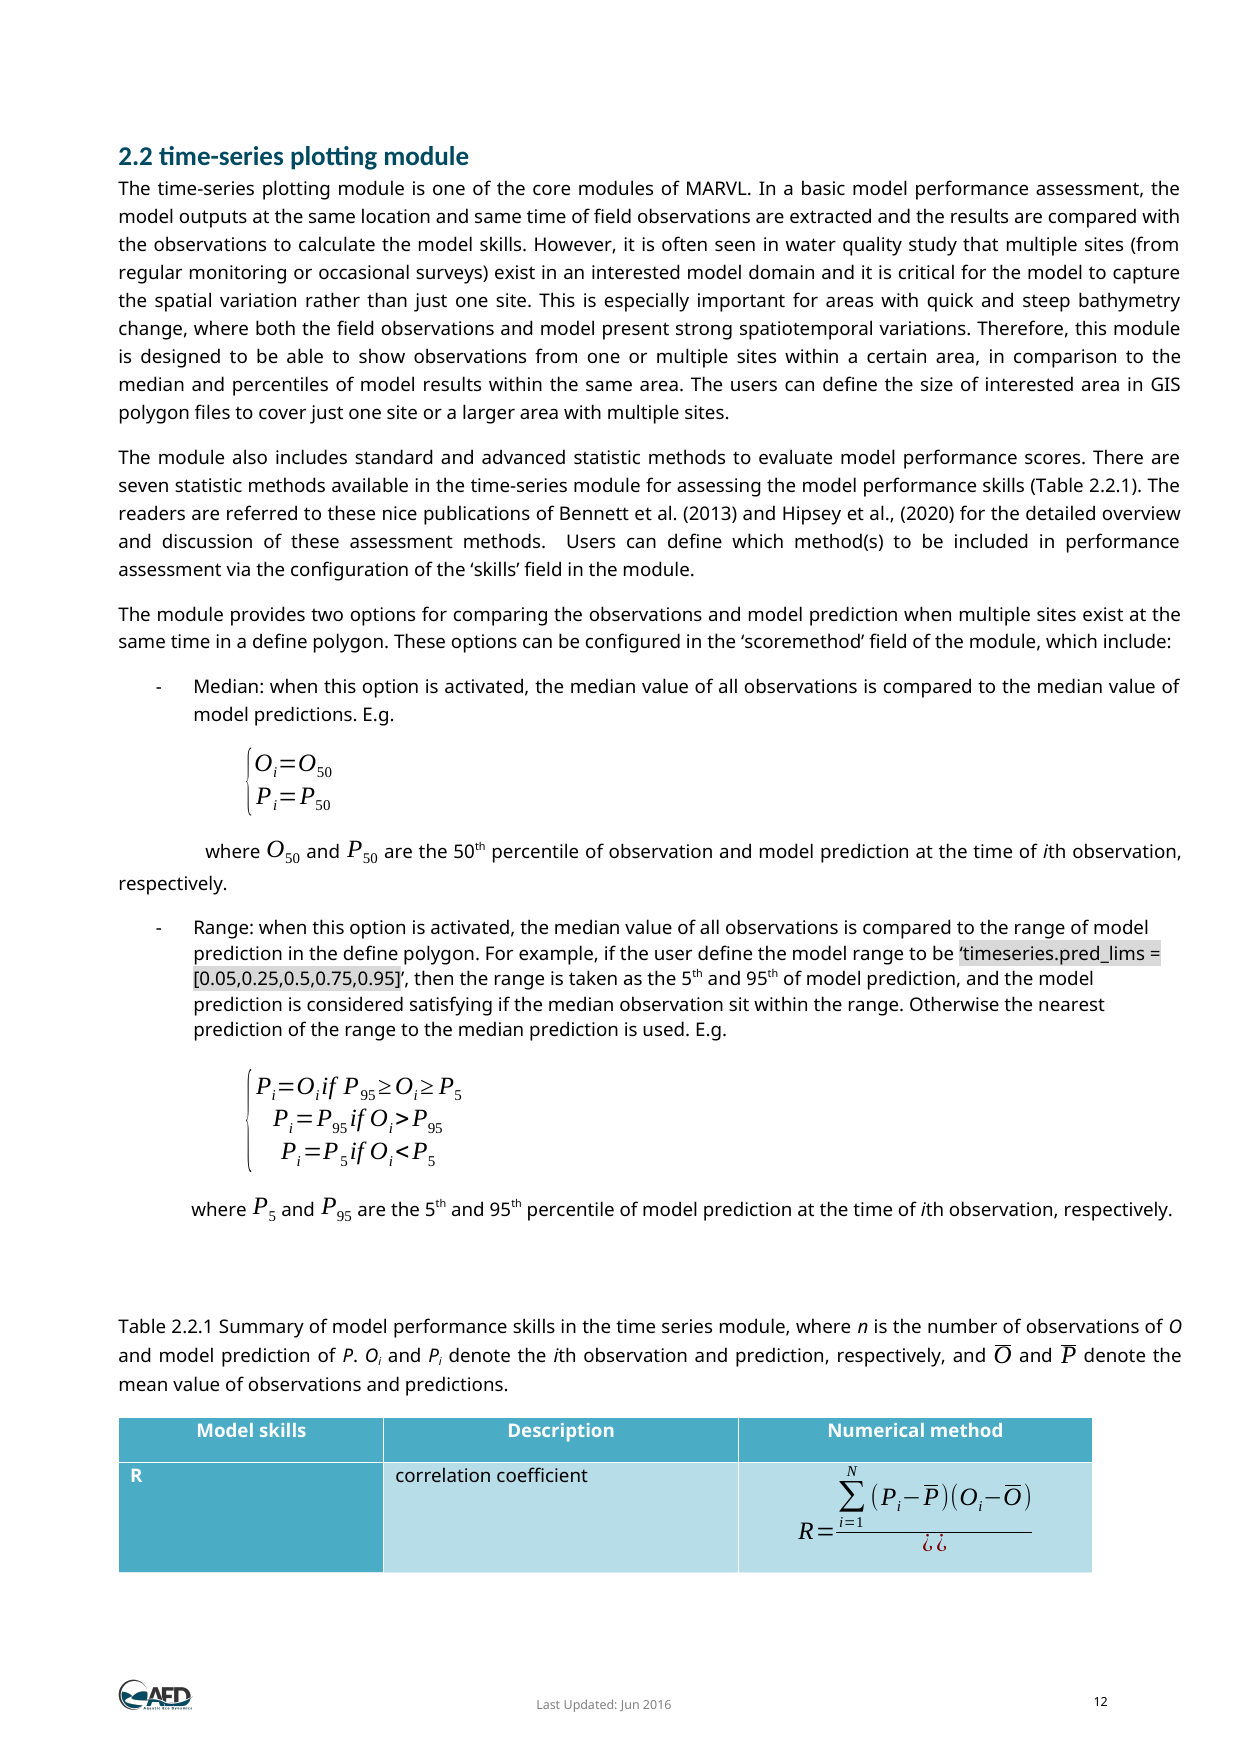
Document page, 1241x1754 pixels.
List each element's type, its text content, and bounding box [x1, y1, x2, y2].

list Range: when this option is activated, the median value of all observations is compared to the range of model prediction in the define polygon. For example, if the user define the model range to be ‘timeseries.pred_lims = [0.05,0.25,0.5,0.75,0.95]’, then the range is taken as the 5th and 95th of model prediction, and the model prediction is considered satisfying if the median observation sit within the range. Otherwise the nearest prediction of the range to the median prediction is used. E.g. [156, 914, 1182, 1042]
picture [118, 1679, 194, 1710]
text The module provides two options for comparing the observations and model prediction when multiple sites exist at the same time in a define polygon. These options can be configured in the ‘scoremethod’ field of the module, which include: [118, 601, 1182, 654]
text The module also includes standard and advanced statistic methods to evaluate model performance scores. There are seven statistic methods available in the time-series module for assessing the model performance skills (Table 2.2.1). The readers are referred to these nice publications of Bennett et al. (2013) and Hipsey et al., (2020) for the detailed overview and discussion of these assessment methods. Users can define which method(s) to be included in performance assessment via the configuration of the ‘skills’ field in the module. [118, 444, 1182, 582]
table_cell correlation coefficient [384, 1463, 738, 1572]
text The time-series plotting module is one of the core modules of MARVL. In a basic model performance assessment, the model outputs at the same location and same time of field observations are extracted and the results are compared with the observations to calculate the model skills. However, it is often seen in water quality study that multiple sites (from regular monitoring or occasional surveys) exist in an interested model domain and it is critical for the model to capture the spatial variation rather than just one site. This is especially important for areas with quick and steep bathymetry change, where both the field observations and model present strong spatiotemporal variations. Therefore, this module is designed to be able to show observations from one or multiple sites within a certain area, in comparison to the median and percentiles of model results within the same area. The users can define the size of interested area in GIS polygon files to cover just one site or a larger area with multiple sites. [118, 175, 1182, 425]
subtitle 2.2 time-series plotting module [118, 139, 1182, 172]
text Table 2.2.1 Summary of model performance skills in the time series module, where n is the number of observations of O and model prediction of P. Oi and Pi denote the ith observation and prediction, respectively, and and denote the mean value of observations and predictions. [118, 1314, 1182, 1397]
table_cell R [119, 1463, 383, 1572]
list Median: when this option is activated, the median value of all observations is compared to the median value of model predictions. E.g. [156, 673, 1182, 727]
table_header Numerical method [739, 1418, 1092, 1462]
table_header Model skills [119, 1418, 383, 1462]
text where and are the 5th and 95th percentile of model prediction at the time of ith observation, respectively. [118, 1193, 1182, 1224]
table_cell [739, 1463, 1092, 1572]
table_header Description [384, 1418, 738, 1462]
text where and are the 50th percentile of observation and model prediction at the time of ith observation, respectively. [118, 836, 1182, 895]
